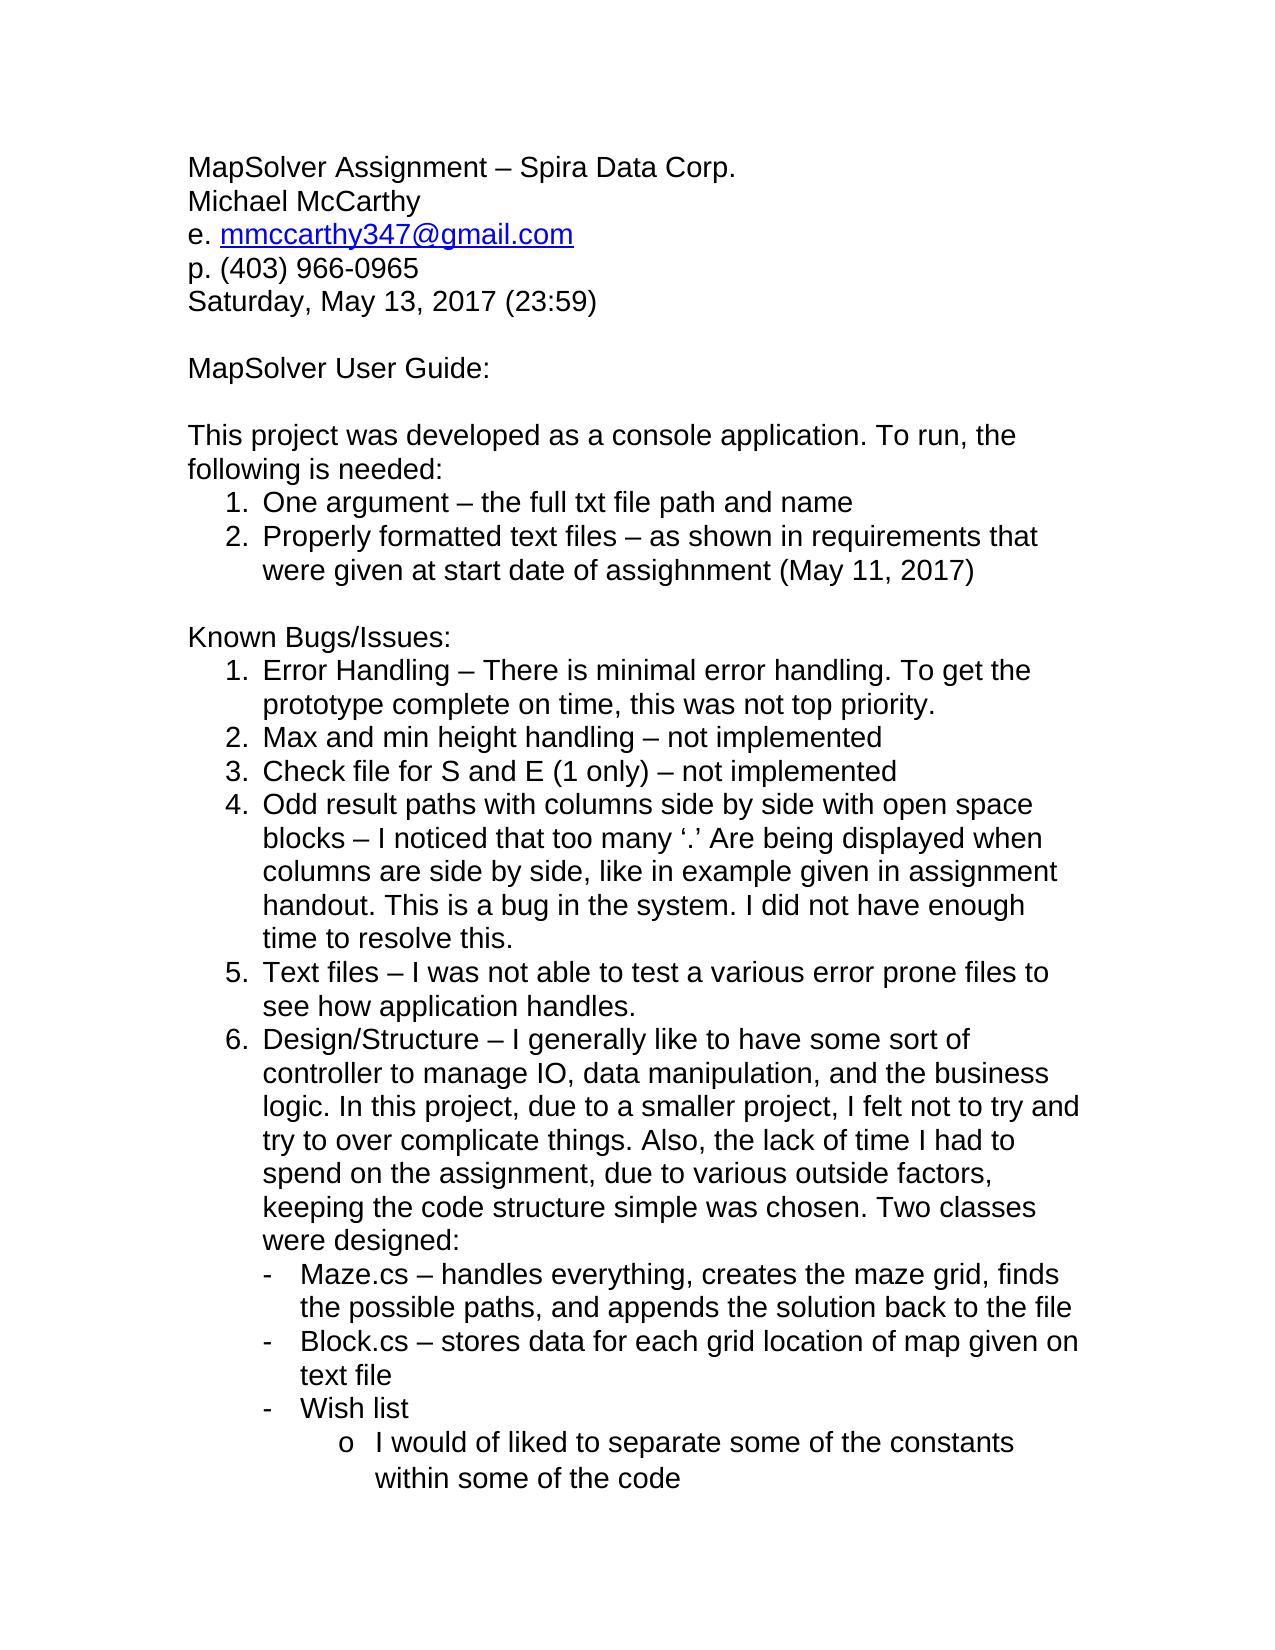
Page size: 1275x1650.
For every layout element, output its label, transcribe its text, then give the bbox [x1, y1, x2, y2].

list One argument – the full txt file path and name [225, 485, 1087, 519]
list Text files – I was not able to test a various error prone files to see how application handles. [225, 955, 1087, 1022]
text Saturday, May 13, 2017 (23:59) [187, 284, 1087, 318]
list Design/Structure – I generally like to have some sort of controller to manage IO, data manipulation, and the business logic. In this project, due to a smaller project, I felt not to try and try to over complicate things. Also, the lack of time I had to spend on the assignment, due to various outside factors, keeping the code structure simple was chosen. Two classes were designed: [225, 1022, 1087, 1257]
list I would of liked to separate some of the constants within some of the code [337, 1424, 1087, 1494]
list Check file for S and E (1 only) – not implemented [225, 754, 1087, 787]
text This project was developed as a console application. To run, the following is needed: [187, 418, 1087, 485]
text Michael McCarthy [187, 183, 1087, 217]
text e. mmccarthy347@gmail.com [187, 217, 1087, 251]
list Error Handling – There is minimal error handling. To get the prototype complete on time, this was not top priority. [225, 653, 1087, 720]
text MapSolver Assignment – Spira Data Corp. [187, 150, 1087, 183]
list Maze.cs – handles everything, creates the maze grid, finds the possible paths, and appends the solution back to the file [262, 1257, 1087, 1324]
list Max and min height handling – not implemented [225, 720, 1087, 754]
list Block.cs – stores data for each grid location of map given on text file [262, 1324, 1087, 1391]
list Odd result paths with columns side by side with open space blocks – I noticed that too many ‘.’ Are being displayed when columns are side by side, like in example given in assignment handout. This is a bug in the system. I did not have enough time to resolve this. [225, 787, 1087, 955]
list Wish list [262, 1391, 1087, 1424]
text p. (403) 966-0965 [187, 251, 1087, 284]
text Known Bugs/Issues: [187, 619, 1087, 653]
text MapSolver User Guide: [187, 351, 1087, 385]
list Properly formatted text files – as shown in requirements that were given at start date of assighnment (May 11, 2017) [225, 519, 1087, 586]
